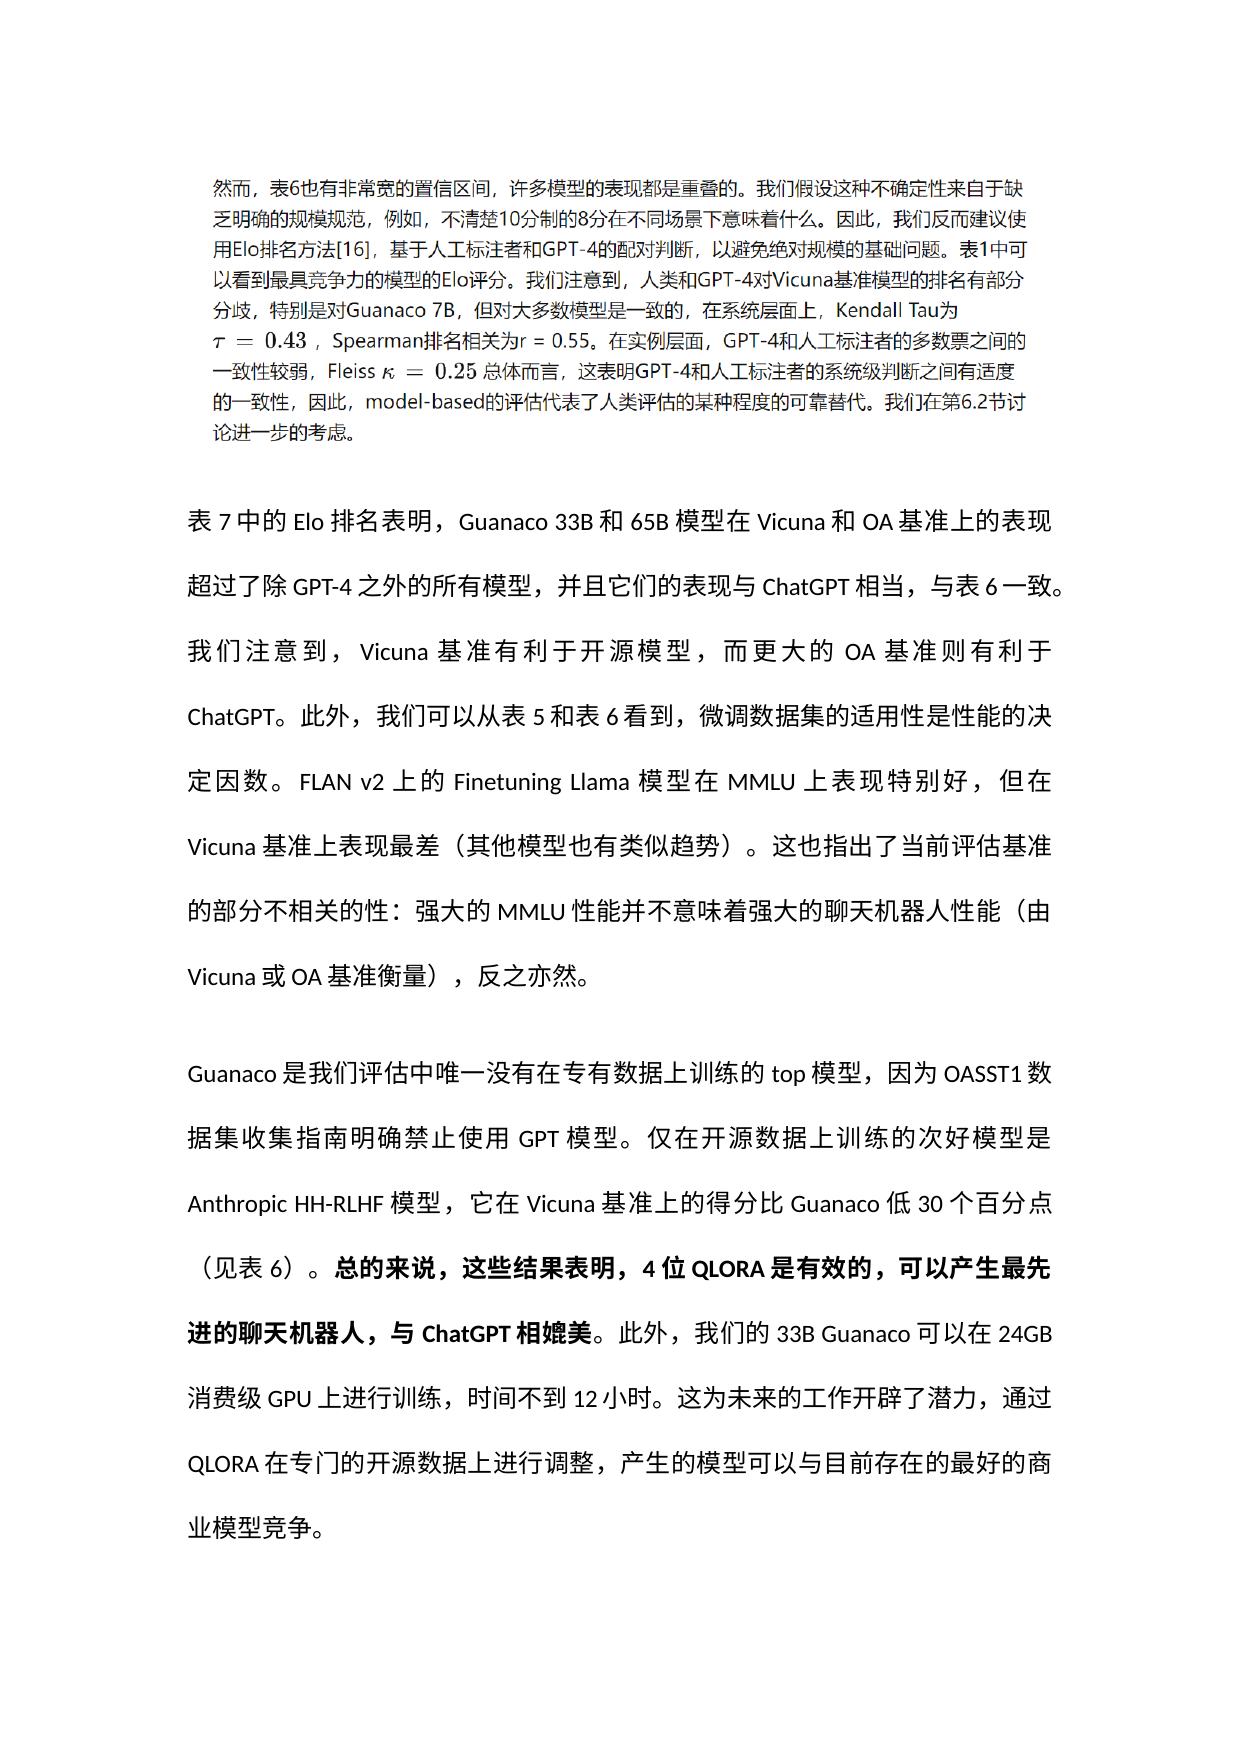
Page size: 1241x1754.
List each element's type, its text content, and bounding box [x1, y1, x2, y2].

text 表7中的Elo排名表明，Guanaco 33B和65B模型在Vicuna和OA基准上的表现超过了除GPT-4之外的所有模型，并且它们的表现与ChatGPT相当，与表6一致。我们注意到，Vicuna基准有利于开源模型，而更大的OA基准则有利于ChatGPT。此外，我们可以从表5和表6看到，微调数据集的适用性是性能的决定因数。FLAN v2上的Finetuning Llama模型在MMLU上表现特别好，但在Vicuna基准上表现最差（其他模型也有类似趋势）。这也指出了当前评估基准的部分不相关的性：强大的MMLU性能并不意味着强大的聊天机器人性能（由Vicuna或OA基准衡量），反之亦然。 [187, 487, 1053, 1007]
text Guanaco是我们评估中唯一没有在专有数据上训练的top模型，因为OASST1数据集收集指南明确禁止使用GPT模型。仅在开源数据上训练的次好模型是Anthropic HH-RLHF模型，它在Vicuna基准上的得分比Guanaco低30个百分点（见表6）。总的来说，这些结果表明，4位QLORA是有效的，可以产生最先进的聊天机器人，与ChatGPT相媲美。此外，我们的33B Guanaco可以在24GB消费级GPU上进行训练，时间不到12小时。这为未来的工作开辟了潜力，通过QLORA在专门的开源数据上进行调整，产生的模型可以与目前存在的最好的商业模型竞争。 [187, 1039, 1053, 1559]
picture [187, 162, 1053, 463]
